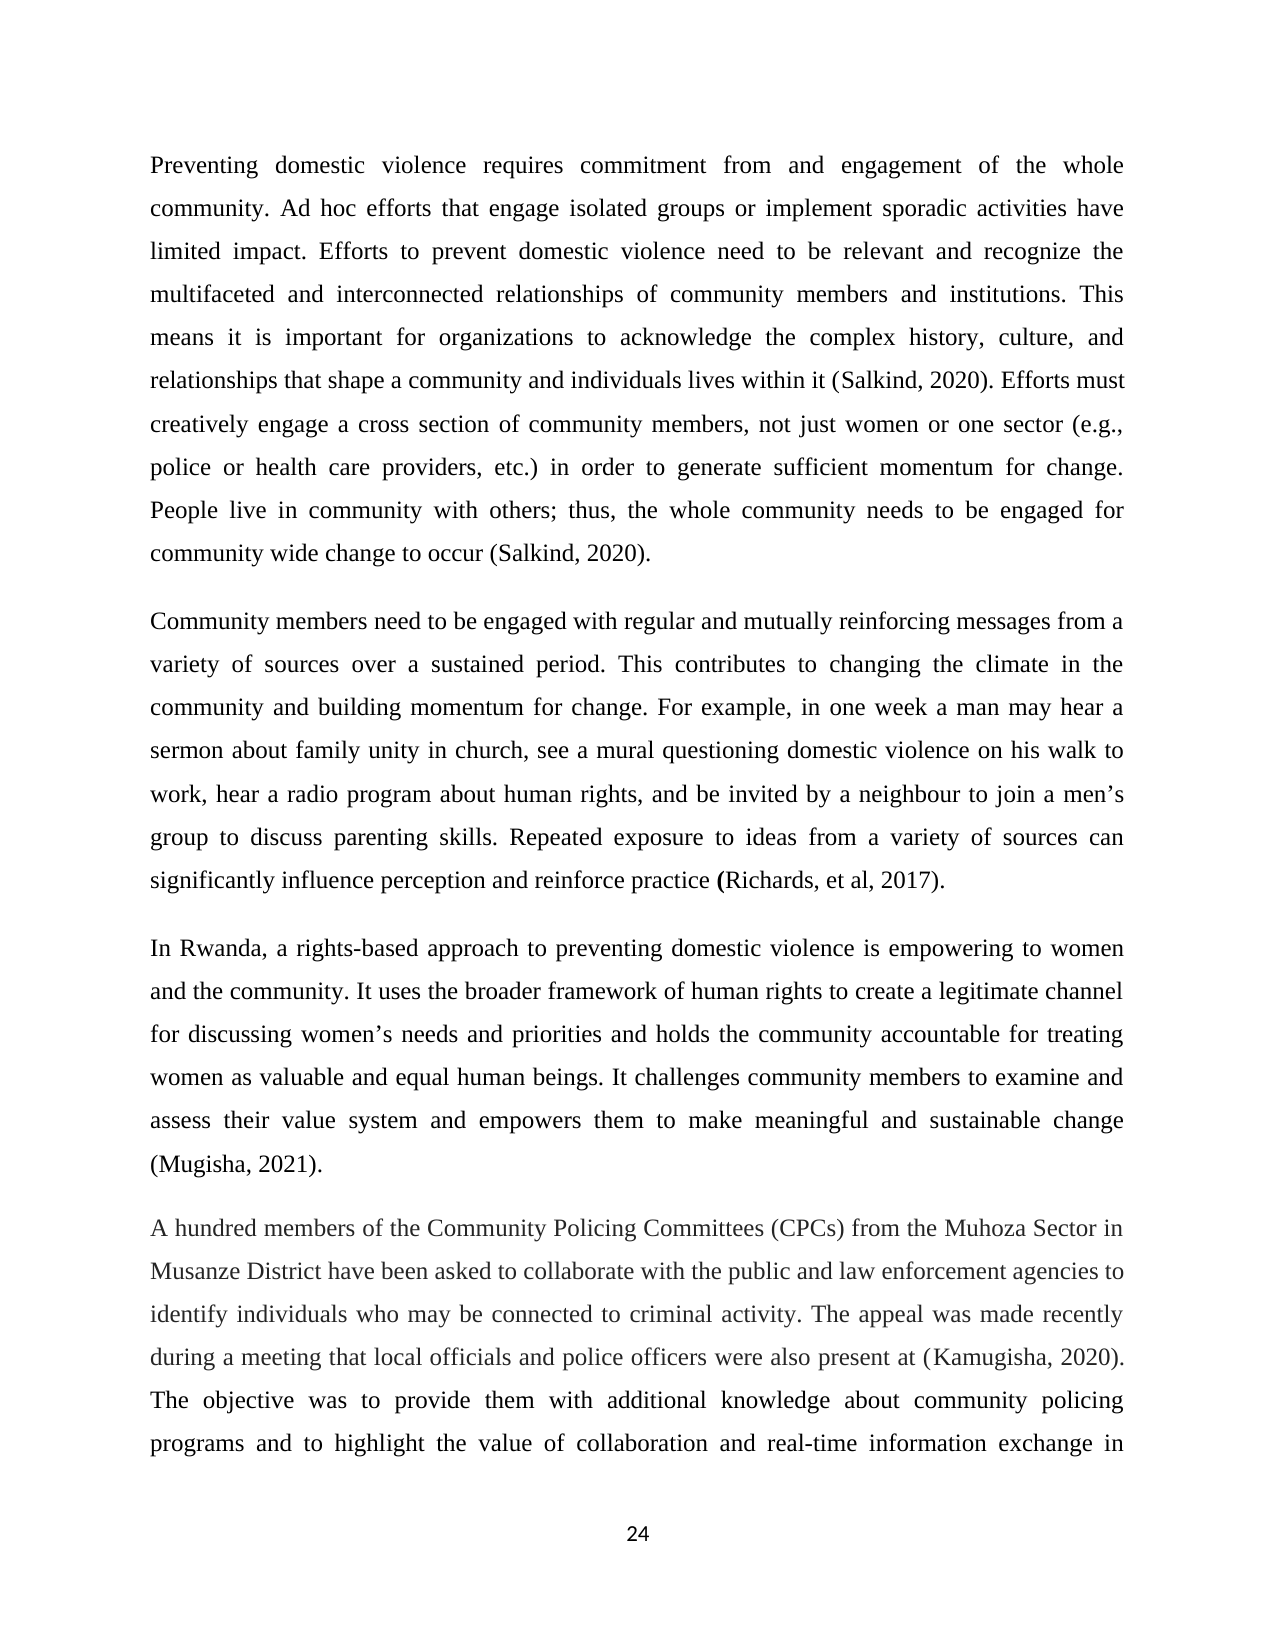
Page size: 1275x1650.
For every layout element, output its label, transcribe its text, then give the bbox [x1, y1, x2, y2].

text In Rwanda, a rights-based approach to preventing domestic violence is empowering to women and the community. It uses the broader framework of human rights to create a legitimate channel for discussing women’s needs and priorities and holds the community accountable for treating women as valuable and equal human beings. It challenges community members to examine and assess their value system and empowers them to make meaningful and sustainable change (Mugisha, 2021). [150, 933, 1125, 1177]
text Community members need to be engaged with regular and mutually reinforcing messages from a variety of sources over a sustained period. This contributes to changing the climate in the community and building momentum for change. For example, in one week a man may hear a sermon about family unity in church, see a mural questioning domestic violence on his walk to work, hear a radio program about human rights, and be invited by a neighbour to join a men’s group to discuss parenting skills. Repeated exposure to ideas from a variety of sources can significantly influence perception and reinforce practice (Richards, et al, 2017). [150, 606, 1125, 894]
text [150, 1213, 1125, 1457]
text Preventing domestic violence requires commitment from and engagement of the whole community. Ad hoc efforts that engage isolated groups or implement sporadic activities have limited impact. Efforts to prevent domestic violence need to be relevant and recognize the multifaceted and interconnected relationships of community members and institutions. This means it is important for organizations to acknowledge the complex history, culture, and relationships that shape a community and individuals lives within it (Salkind, 2020). Efforts must creatively engage a cross section of community members, not just women or one sector (e.g., police or health care providers, etc.) in order to generate sufficient momentum for change. People live in community with others; thus, the whole community needs to be engaged for community wide change to occur (Salkind, 2020). [150, 150, 1125, 567]
